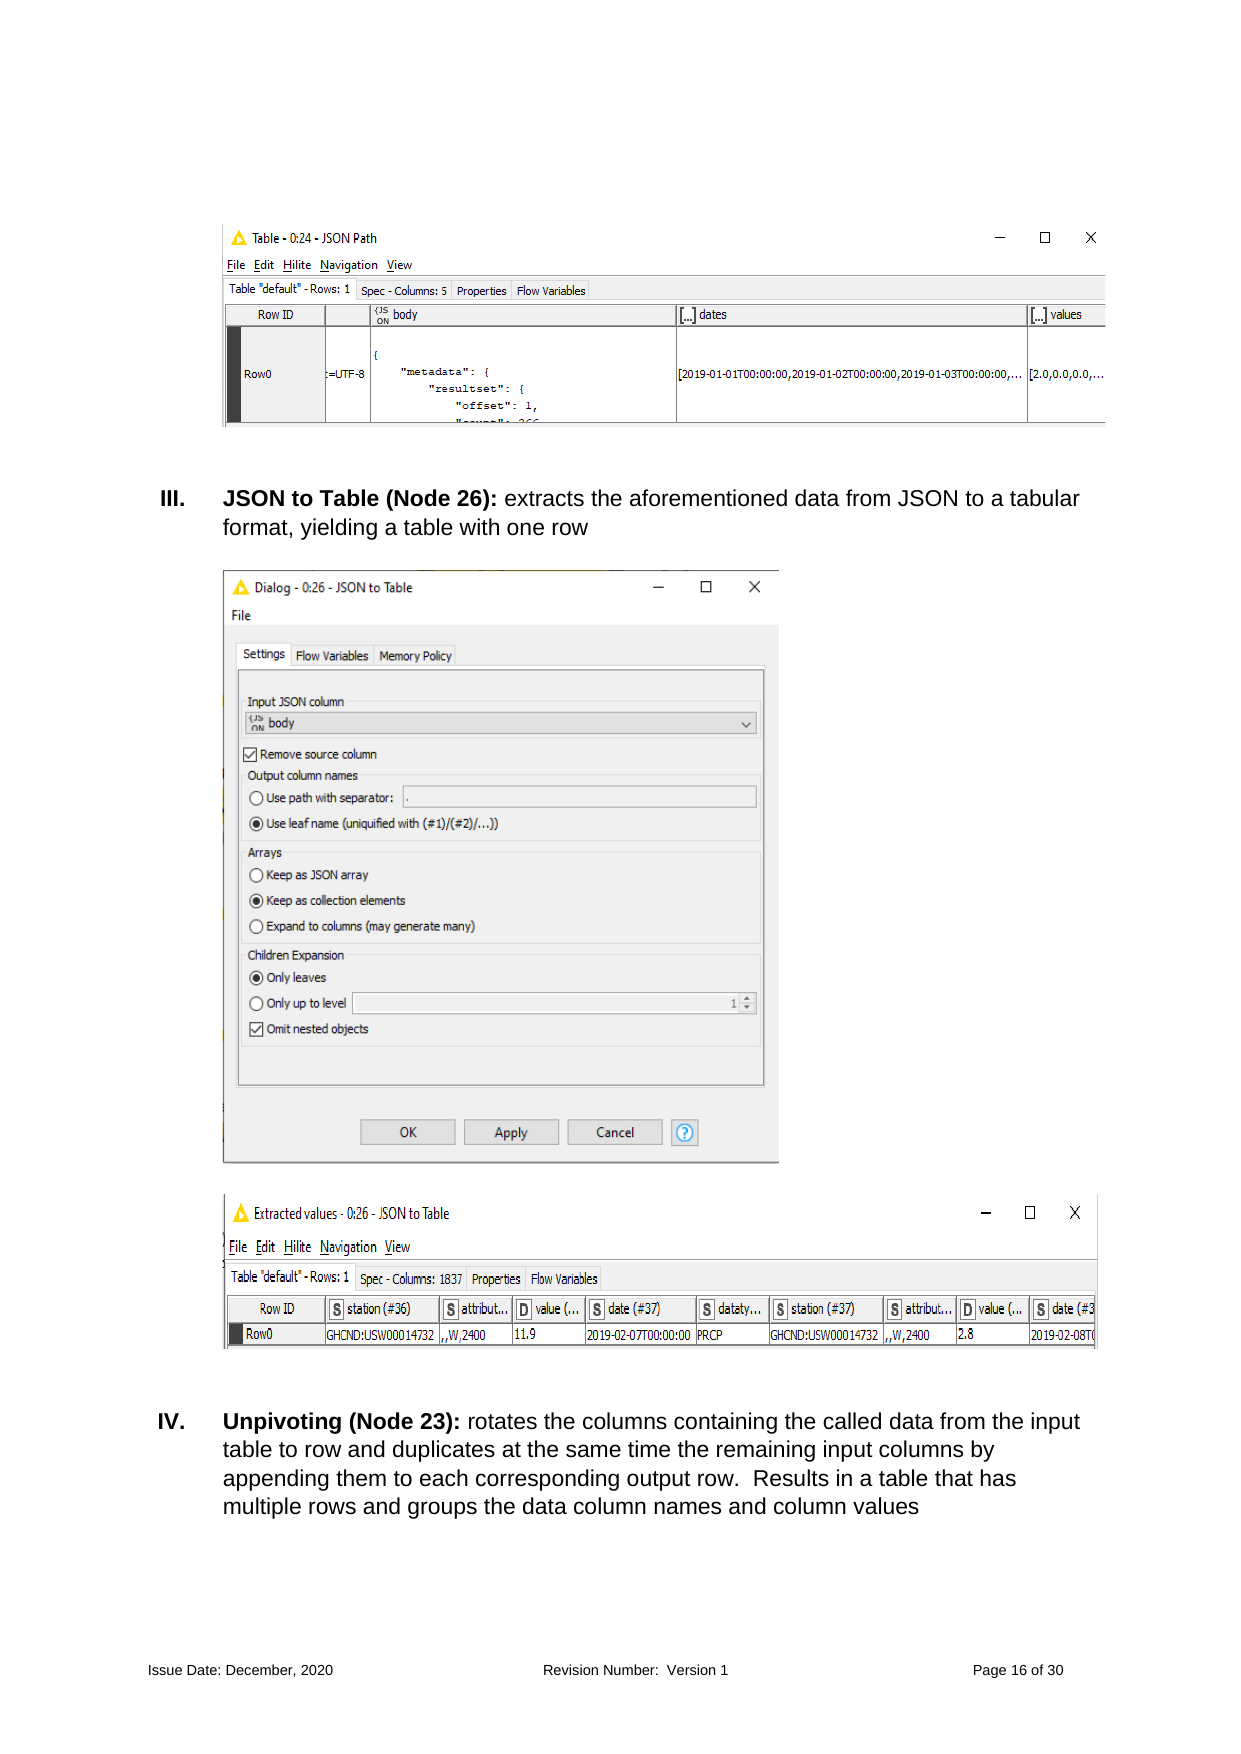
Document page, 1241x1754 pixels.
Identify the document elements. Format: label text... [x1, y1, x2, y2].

list JSON to Table (Node 26): extracts the aforementioned data from JSON to a tabular format, yielding a table with one row [185, 485, 1092, 540]
picture [222, 224, 1106, 427]
picture [222, 570, 779, 1164]
picture [222, 1194, 1098, 1349]
list Unpivoting (Node 23): rotates the columns containing the called data from the input table to row and duplicates at the same time the remaining input columns by appending them to each corresponding output row. Results in a table that has multiple rows and groups the data column names and column values [185, 1408, 1092, 1519]
